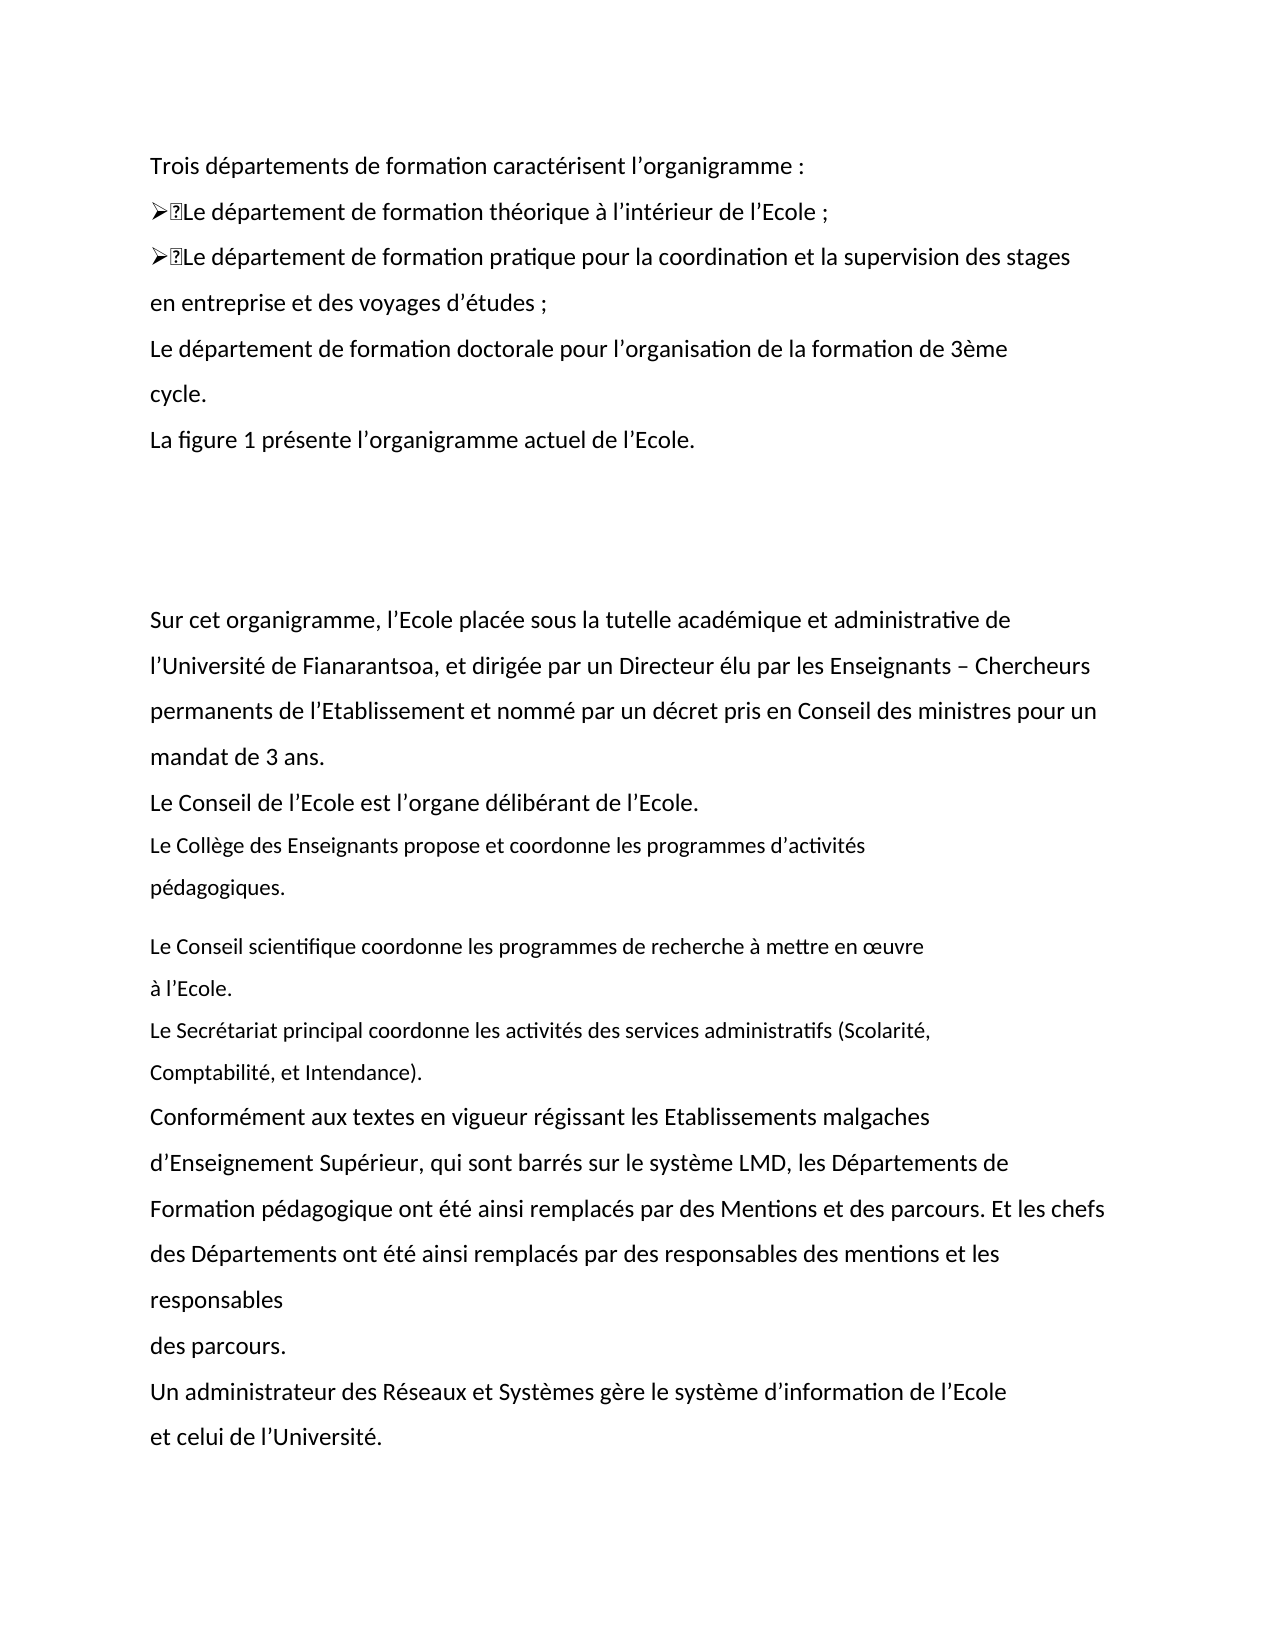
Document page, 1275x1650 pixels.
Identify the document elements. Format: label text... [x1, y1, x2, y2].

text Sur cet organigramme, l’Ecole placée sous la tutelle académique et administrative de l’Université de Fianarantsoa, et dirigée par un Directeur élu par les Enseignants – Chercheurs permanents de l’Etablissement et nommé par un décret pris en Conseil des ministres pour un mandat de 3 ans. Le Conseil de l’Ecole est l’organe délibérant de l’Ecole. Le Collège des Enseignants propose et coordonne les programmes d’activités pédagogiques. [150, 604, 1125, 901]
text Trois départements de formation caractérisent l’organigramme : Le département de formation théorique à l’intérieur de l’Ecole ; Le département de formation pratique pour la coordination et la supervision des stages en entreprise et des voyages d’études ; Le département de formation doctorale pour l’organisation de la formation de 3ème cycle. La figure 1 présente l’organigramme actuel de l’Ecole. [150, 150, 1125, 455]
text Le Conseil scientifique coordonne les programmes de recherche à mettre en œuvre à l’Ecole. Le Secrétariat principal coordonne les activités des services administratifs (Scolarité, Comptabilité, et Intendance). Conformément aux textes en vigueur régissant les Etablissements malgaches d’Enseignement Supérieur, qui sont barrés sur le système LMD, les Départements de Formation pédagogique ont été ainsi remplacés par des Mentions et des parcours. Et les chefs des Départements ont été ainsi remplacés par des responsables des mentions et les responsables des parcours. Un administrateur des Réseaux et Systèmes gère le système d’information de l’Ecole et celui de l’Université. [150, 932, 1125, 1452]
